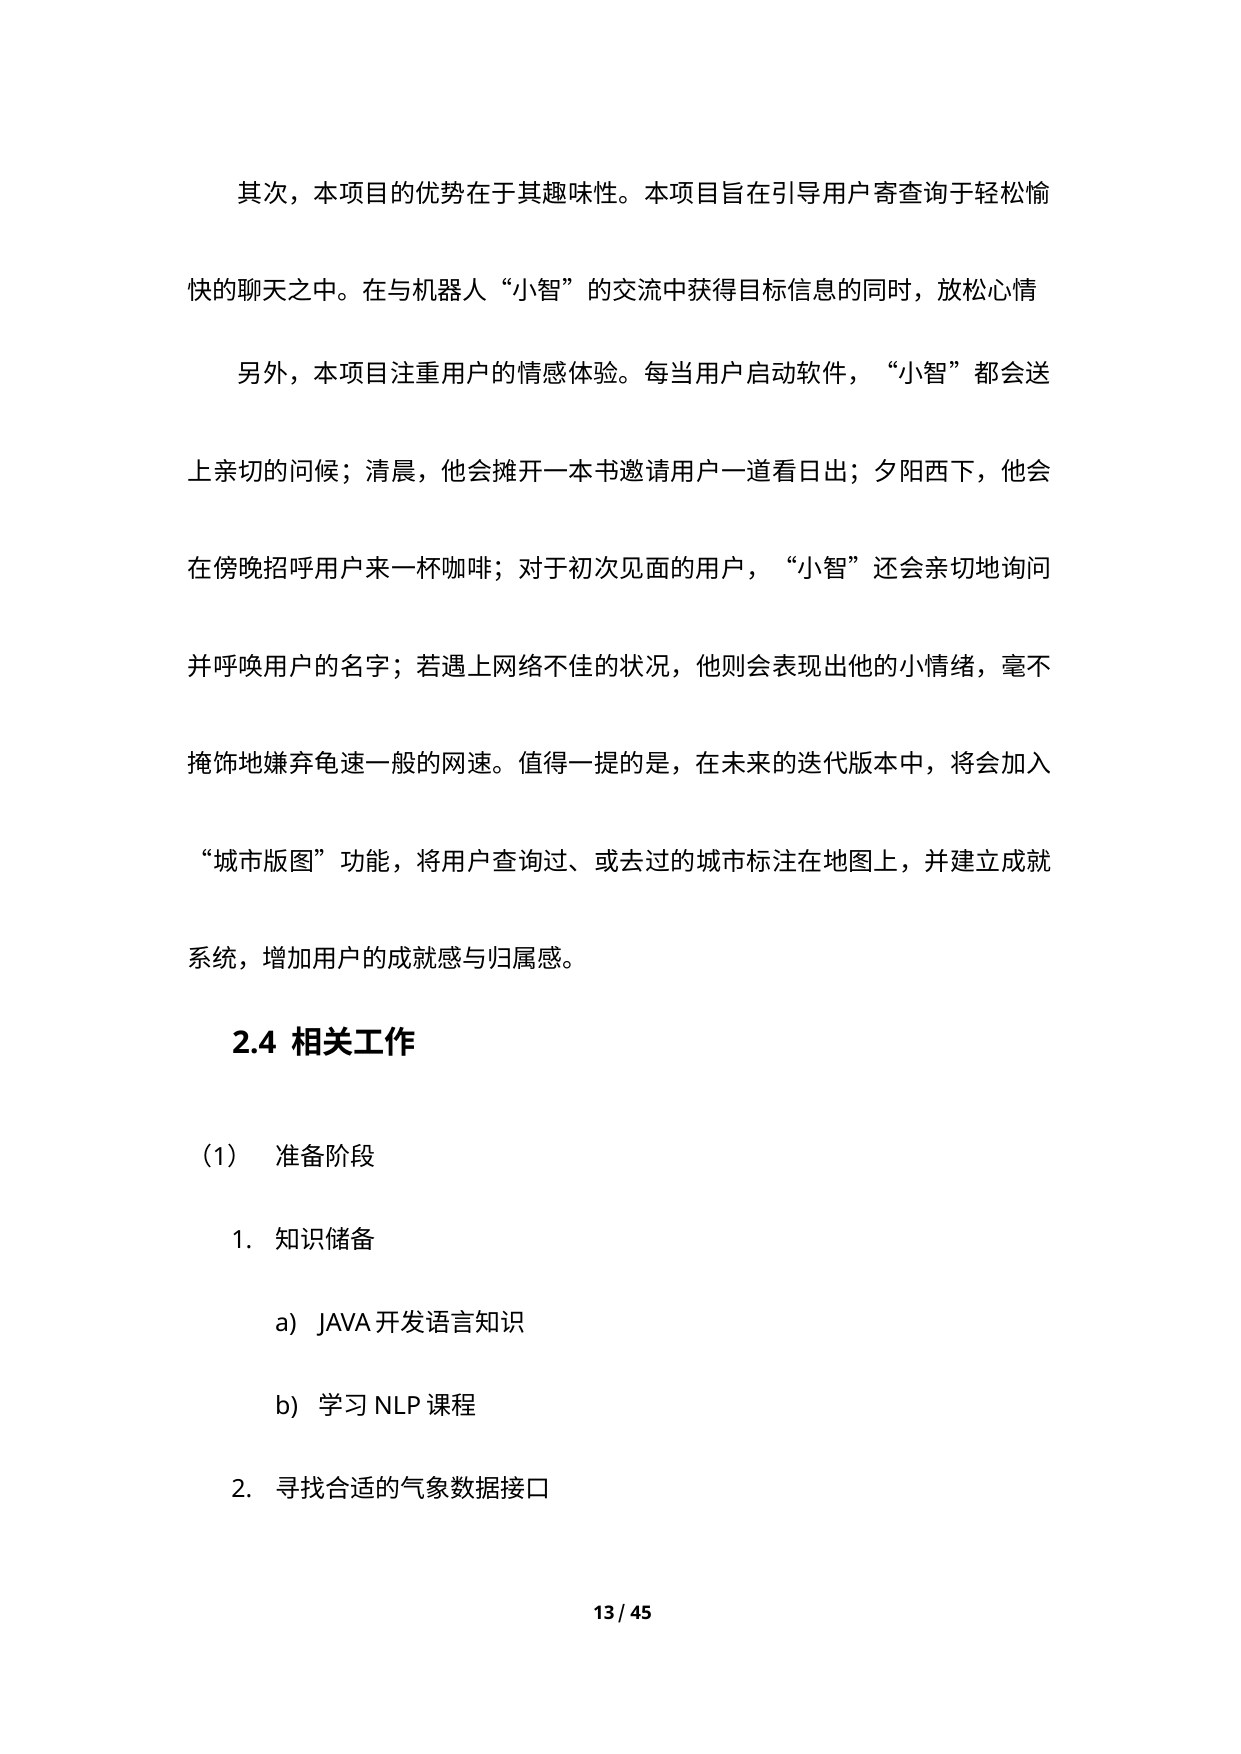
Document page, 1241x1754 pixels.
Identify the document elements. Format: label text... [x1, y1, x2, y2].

text 另外，本项目注重用户的情感体验。每当用户启动软件，“小智”都会送上亲切的问候；清晨，他会摊开一本书邀请用户一道看日出；夕阳西下，他会在傍晚招呼用户来一杯咖啡；对于初次见面的用户，“小智”还会亲切地询问并呼唤用户的名字；若遇上网络不佳的状况，他则会表现出他的小情绪，毫不掩饰地嫌弃龟速一般的网速。值得一提的是，在未来的迭代版本中，将会加入“城市版图”功能，将用户查询过、或去过的城市标注在地图上，并建立成就系统，增加用户的成就感与归属感。 [187, 339, 1053, 989]
subtitle 相关工作 [232, 1008, 1053, 1073]
list 学习NLP课程 [275, 1371, 1053, 1436]
list 知识储备 [231, 1205, 1053, 1270]
list JAVA开发语言知识 [275, 1288, 1053, 1353]
list 寻找合适的气象数据接口 [231, 1454, 1053, 1519]
list 准备阶段 [187, 1122, 1053, 1187]
text 其次，本项目的优势在于其趣味性。本项目旨在引导用户寄查询于轻松愉快的聊天之中。在与机器人“小智”的交流中获得目标信息的同时，放松心情 [187, 159, 1053, 321]
